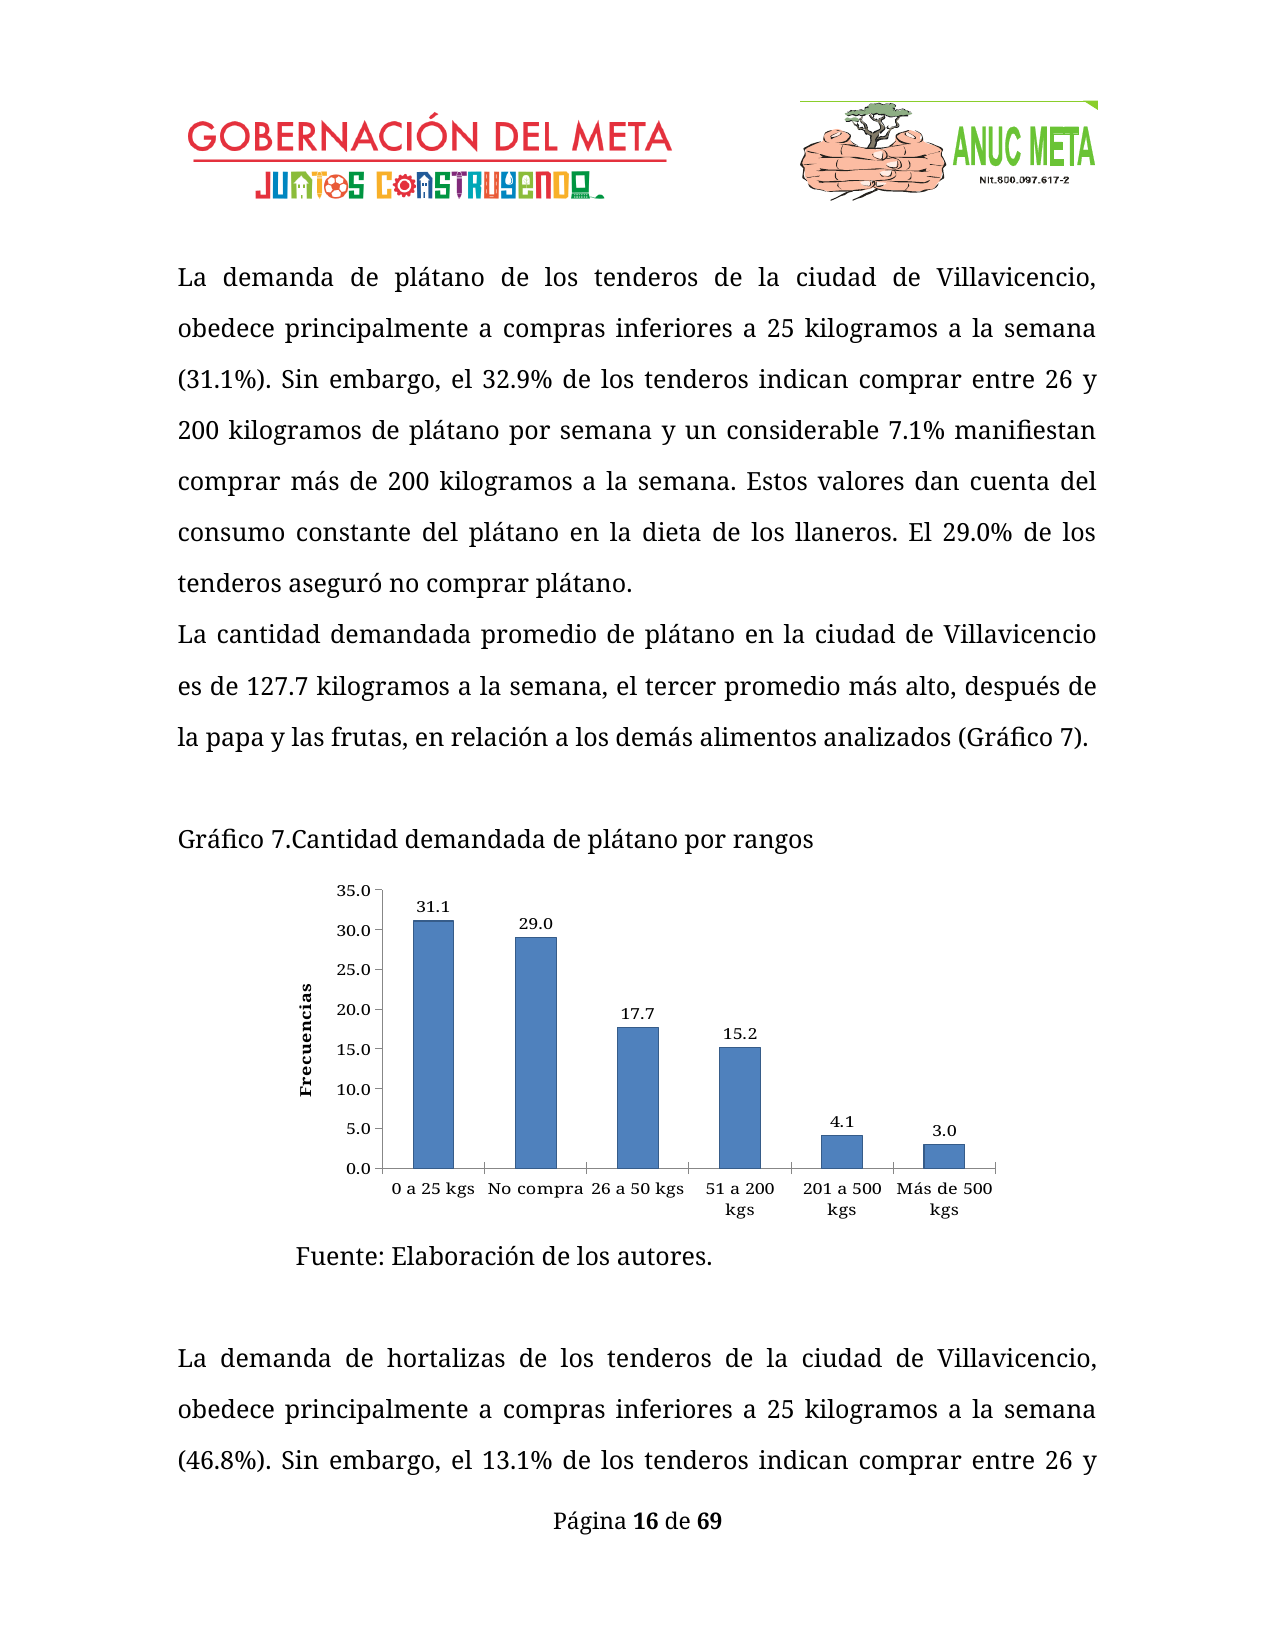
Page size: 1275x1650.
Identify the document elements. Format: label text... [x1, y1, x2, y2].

text Gráfico 7.Cantidad demandada de plátano por rangos [177, 821, 1098, 855]
text La cantidad demandada promedio de plátano en la ciudad de Villavicencio es de 127.7 kilogramos a la semana, el tercer promedio más alto, después de la papa y las frutas, en relación a los demás alimentos analizados (Gráfico 7). [177, 617, 1098, 753]
picture [177, 99, 687, 212]
text Fuente: Elaboración de los autores. [295, 1238, 1098, 1272]
text La demanda de plátano de los tenderos de la ciudad de Villavicencio, obedece principalmente a compras inferiores a 25 kilogramos a la semana (31.1%). Sin embargo, el 32.9% de los tenderos indican comprar entre 26 y 200 kilogramos de plátano por semana y un considerable 7.1% manifiestan comprar más de 200 kilogramos a la semana. Estos valores dan cuenta del consumo constante del plátano en la dieta de los llaneros. El 29.0% de los tenderos aseguró no comprar plátano. [177, 260, 1098, 600]
